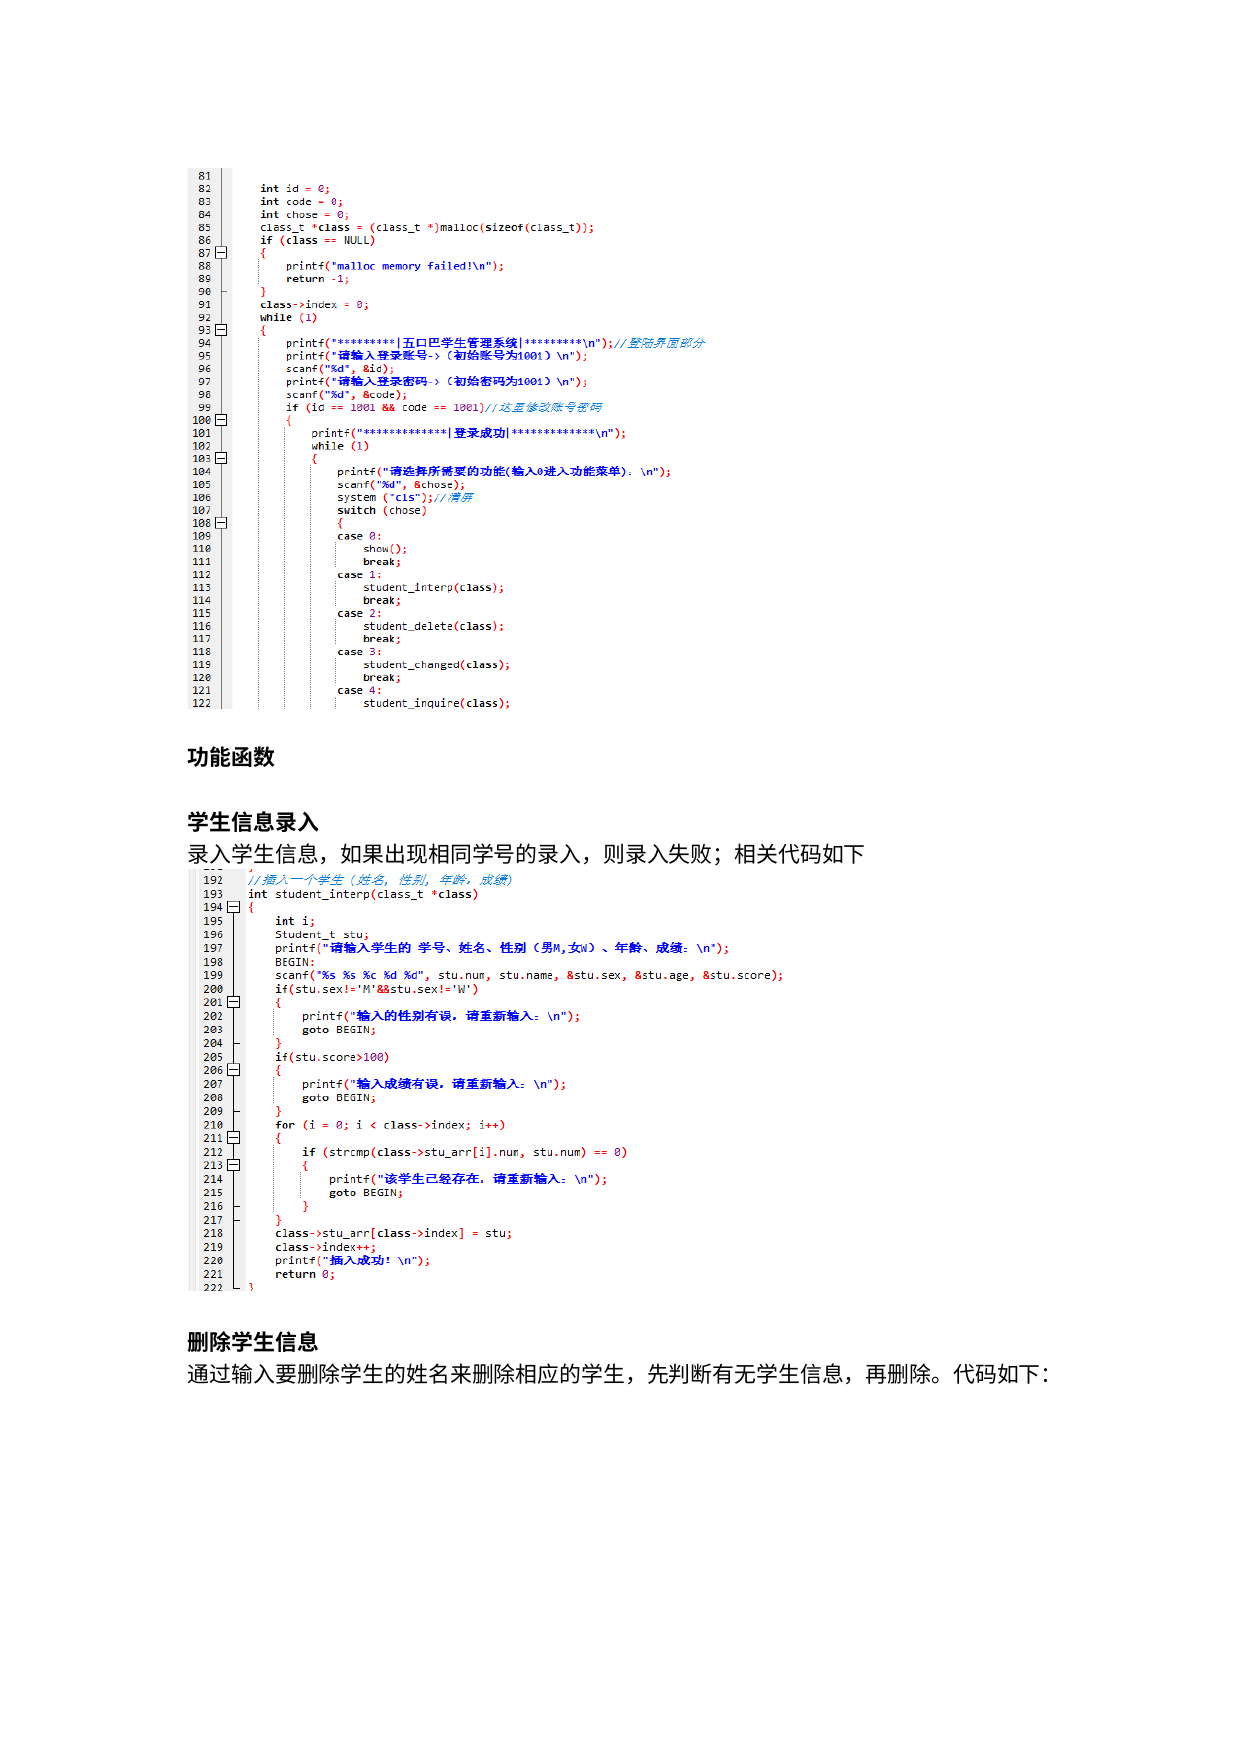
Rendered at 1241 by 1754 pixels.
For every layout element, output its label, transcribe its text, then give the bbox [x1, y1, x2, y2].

text 功能函数 [187, 739, 1053, 772]
picture [187, 168, 881, 709]
text 删除学生信息 [187, 1324, 1053, 1357]
text 通过输入要删除学生的姓名来删除相应的学生，先判断有无学生信息，再删除。代码如下： [187, 1357, 1053, 1389]
text 学生信息录入 [187, 804, 1053, 837]
text 录入学生信息，如果出现相同学号的录入，则录入失败；相关代码如下 [187, 837, 1053, 869]
picture [187, 869, 844, 1291]
